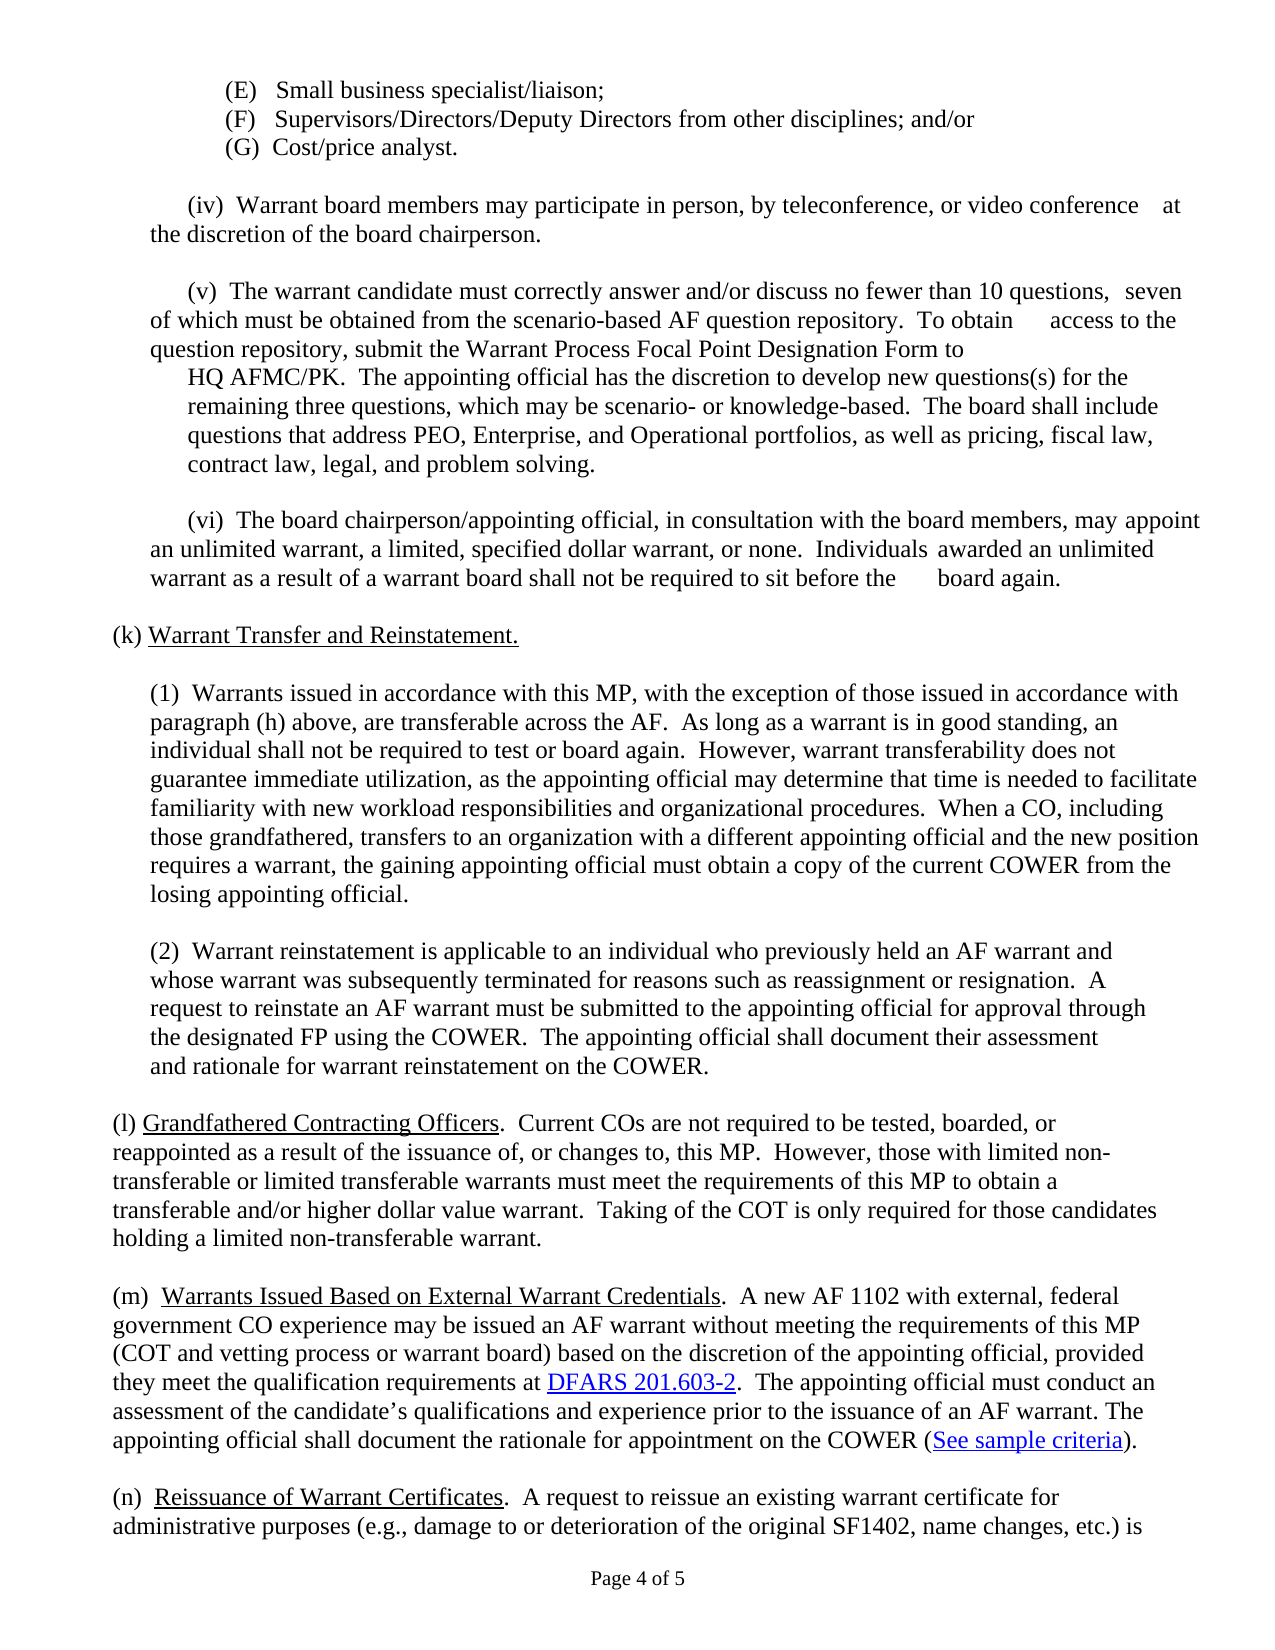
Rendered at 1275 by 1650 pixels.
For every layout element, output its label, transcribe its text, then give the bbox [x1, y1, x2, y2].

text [75, 1482, 1200, 1540]
text (2) Warrant reinstatement is applicable to an individual who previously held an AF warrant and whose warrant was subsequently terminated for reasons such as reassignment or resignation. A request to reinstate an AF warrant must be submitted to the appointing official for approval through the designated FP using the COWER. The appointing official shall document their assessment and rationale for warrant reinstatement on the COWER. [75, 936, 1200, 1080]
text (k) Warrant Transfer and Reinstatement. [75, 621, 1200, 649]
text (1) Warrants issued in accordance with this MP, with the exception of those issued in accordance with paragraph (h) above, are transferable across the AF. As long as a warrant is in good standing, an individual shall not be required to test or board again. However, warrant transferability does not guarantee immediate utilization, as the appointing official may determine that time is needed to facilitate familiarity with new workload responsibilities and organizational procedures. When a CO, including those grandfathered, transfers to an organization with a different appointing official and the new position requires a warrant, the gaining appointing official must obtain a copy of the current COWER from the losing appointing official. [84, 678, 1200, 908]
text (m) Warrants Issued Based on External Warrant Credentials. A new AF 1102 with external, federal government CO experience may be issued an AF warrant without meeting the requirements of this MP (COT and vetting process or warrant board) based on the discretion of the appointing official, provided they meet the qualification requirements at DFARS 201.603-2. The appointing official must conduct an assessment of the candidate’s qualifications and experience prior to the issuance of an AF warrant. The appointing official shall document the rationale for appointment on the COWER (See sample criteria). [75, 1281, 1200, 1453]
text (vi) The board chairperson/appointing official, in consultation with the board members, may appoint an unlimited warrant, a limited, specified dollar warrant, or none. Individuals awarded an unlimited warrant as a result of a warrant board shall not be required to sit before the board again. [150, 506, 1200, 592]
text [150, 75, 1200, 161]
text (iv) Warrant board members may participate in person, by teleconference, or video conference at the discretion of the board chairperson. [150, 190, 1200, 247]
text HQ AFMC/PK. The appointing official has the discretion to develop new questions(s) for the remaining three questions, which may be scenario- or knowledge-based. The board shall include questions that address PEO, Enterprise, and Operational portfolios, as well as pricing, fiscal law, contract law, legal, and problem solving. [150, 362, 1200, 477]
text (l) Grandfathered Contracting Officers. Current COs are not required to be tested, boarded, or reappointed as a result of the issuance of, or changes to, this MP. However, those with limited non- transferable or limited transferable warrants must meet the requirements of this MP to obtain a transferable and/or higher dollar value warrant. Taking of the COT is only required for those candidates holding a limited non-transferable warrant. [75, 1108, 1200, 1252]
text (v) The warrant candidate must correctly answer and/or discuss no fewer than 10 questions, seven of which must be obtained from the scenario-based AF question repository. To obtain access to the question repository, submit the Warrant Process Focal Point Designation Form to [150, 276, 1200, 362]
